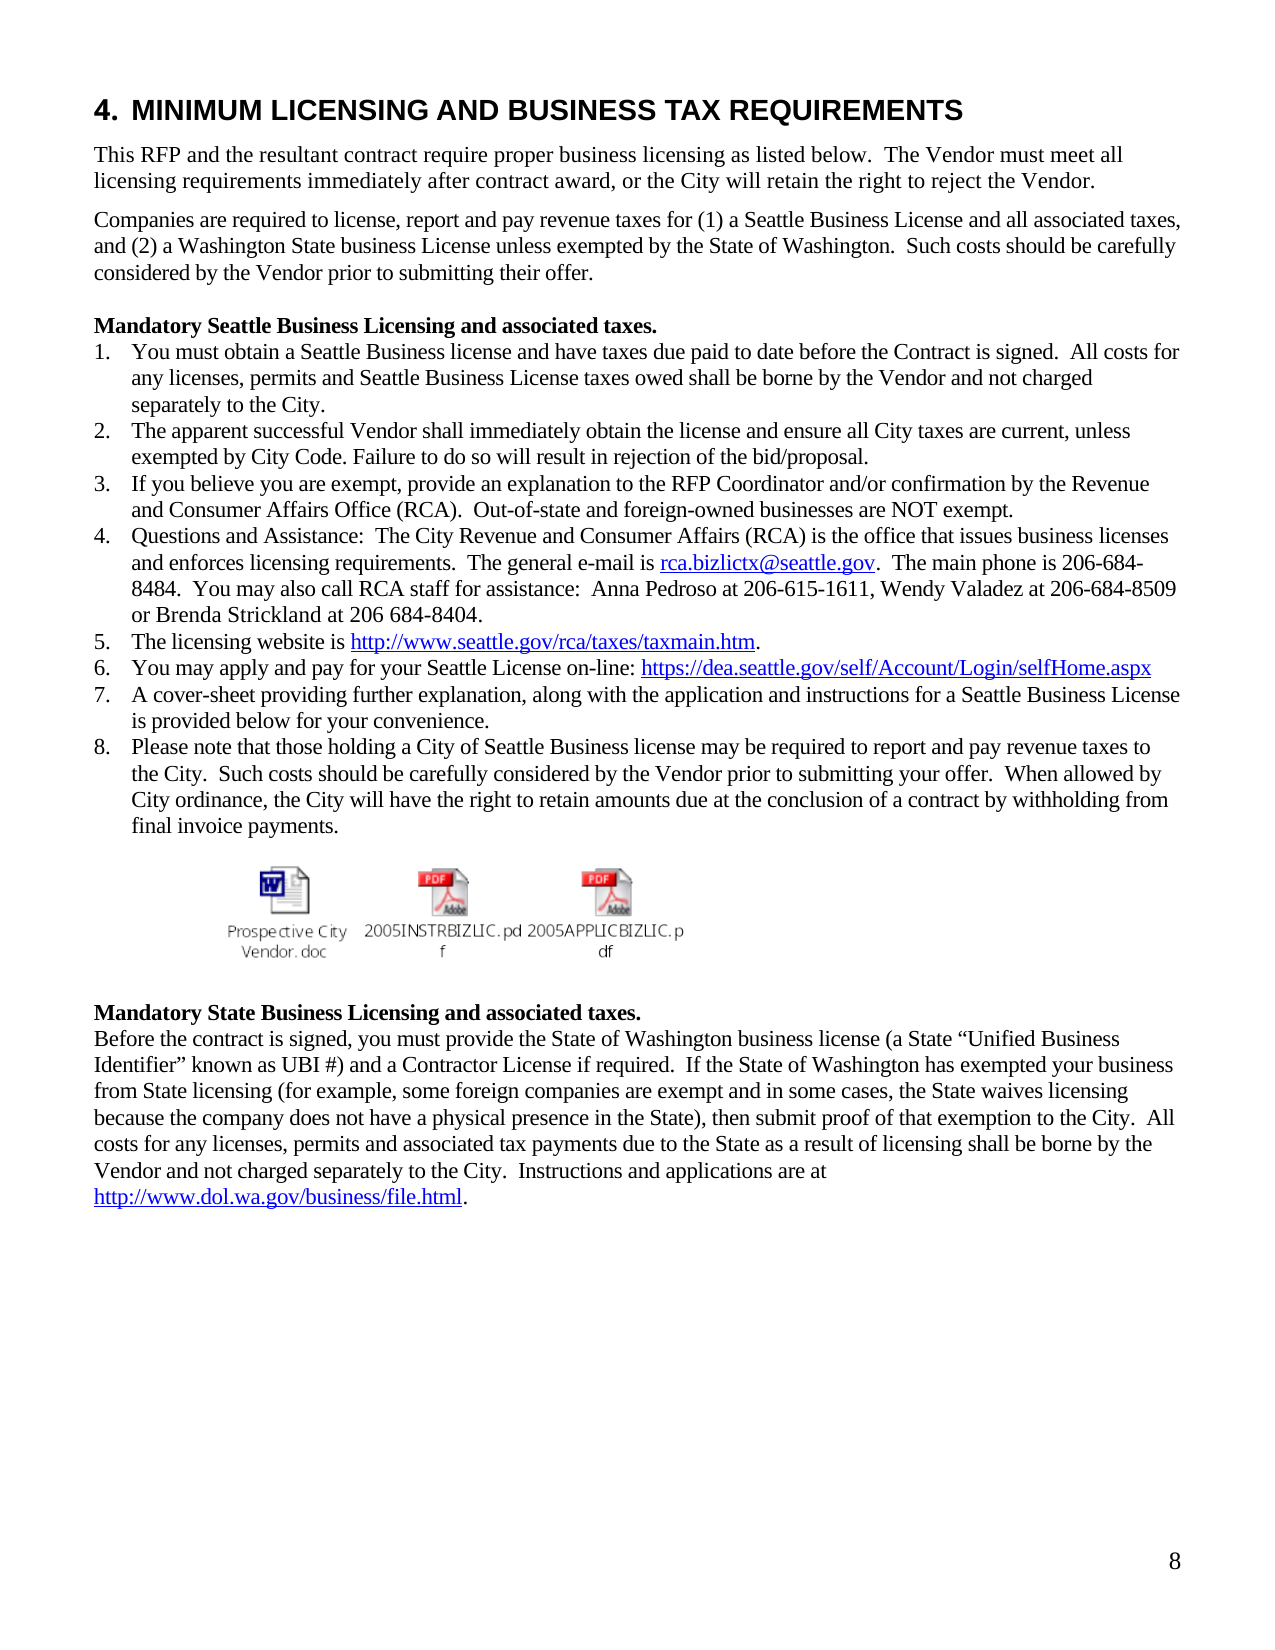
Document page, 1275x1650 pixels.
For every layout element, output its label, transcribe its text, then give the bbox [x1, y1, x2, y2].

list The licensing website is http://www.seattle.gov/rca/taxes/taxmain.htm. [94, 628, 1181, 654]
list Questions and Assistance: The City Revenue and Consumer Affairs (RCA) is the office that issues business licenses and enforces licensing requirements. The general e-mail is rca.bizlictx@seattle.gov. The main phone is 206-684-8484. You may also call RCA staff for assistance: Anna Pedroso at 206-615-1611, Wendy Valadez at 206-684-8509 or Brenda Strickland at 206 684-8404. [94, 522, 1181, 628]
text This RFP and the resultant contract require proper business licensing as listed below. The Vendor must meet all licensing requirements immediately after contract award, or the City will retain the right to reject the Vendor. [94, 141, 1181, 194]
subtitle MINIMUM LICENSING AND BUSINESS TAX REQUIREMENTS [94, 89, 1181, 128]
list You must obtain a Seattle Business license and have taxes due paid to date before the Contract is signed. All costs for any licenses, permits and Seattle Business License taxes owed shall be borne by the Vendor and not charged separately to the City. [94, 338, 1181, 417]
list Please note that those holding a City of license may be required to report and pay revenue taxes to the City. Such costs should be carefully considered by the Vendor prior to submitting your offer. When allowed by City ordinance, the City will have the right to retain amounts due at the conclusion of a contract by withholding from final invoice payments. [94, 733, 1181, 839]
text Mandatory State Business Licensing and associated taxes. [94, 998, 1181, 1025]
list A cover-sheet providing further explanation, along with the application and instructions for a Seattle Business License is provided below for your convenience. [94, 681, 1181, 733]
text Mandatory Seattle Business Licensing and associated taxes. [94, 312, 1181, 338]
text Companies are required to license, report and pay revenue taxes for (1) a Seattle Business License and all associated taxes, and (2) a business License unless exempted by the State of . Such costs should be carefully considered by the Vendor prior to submitting their offer. [94, 206, 1181, 285]
list The apparent successful Vendor shall immediately obtain the license and ensure all City taxes are current, unless exempted by City Code. Failure to do so will result in rejection of the bid/proposal. [94, 417, 1181, 470]
text Before the contract is signed, you must provide the State of business license (a State “Unified Business Identifier” known as UBI #) and a Contractor License if required. If the State of has exempted your business from State licensing (for example, some foreign companies are exempt and in some cases, the State waives licensing because the company does not have a physical presence in the State), then submit proof of that exemption to the City. All costs for any licenses, permits and associated tax payments due to the State as a result of licensing shall be borne by the Vendor and not charged separately to the City. Instructions and applications are at http://www.dol.wa.gov/business/file.html. [94, 1025, 1181, 1209]
list If you believe you are exempt, provide an explanation to the RFP Coordinator and/or confirmation by the Revenue and Consumer Affairs Office (RCA). Out-of-state and foreign-owned businesses are NOT exempt. [94, 470, 1181, 522]
list You may apply and pay for your Seattle License on-line: https://dea.seattle.gov/self/Account/Login/selfHome.aspx [94, 654, 1181, 681]
